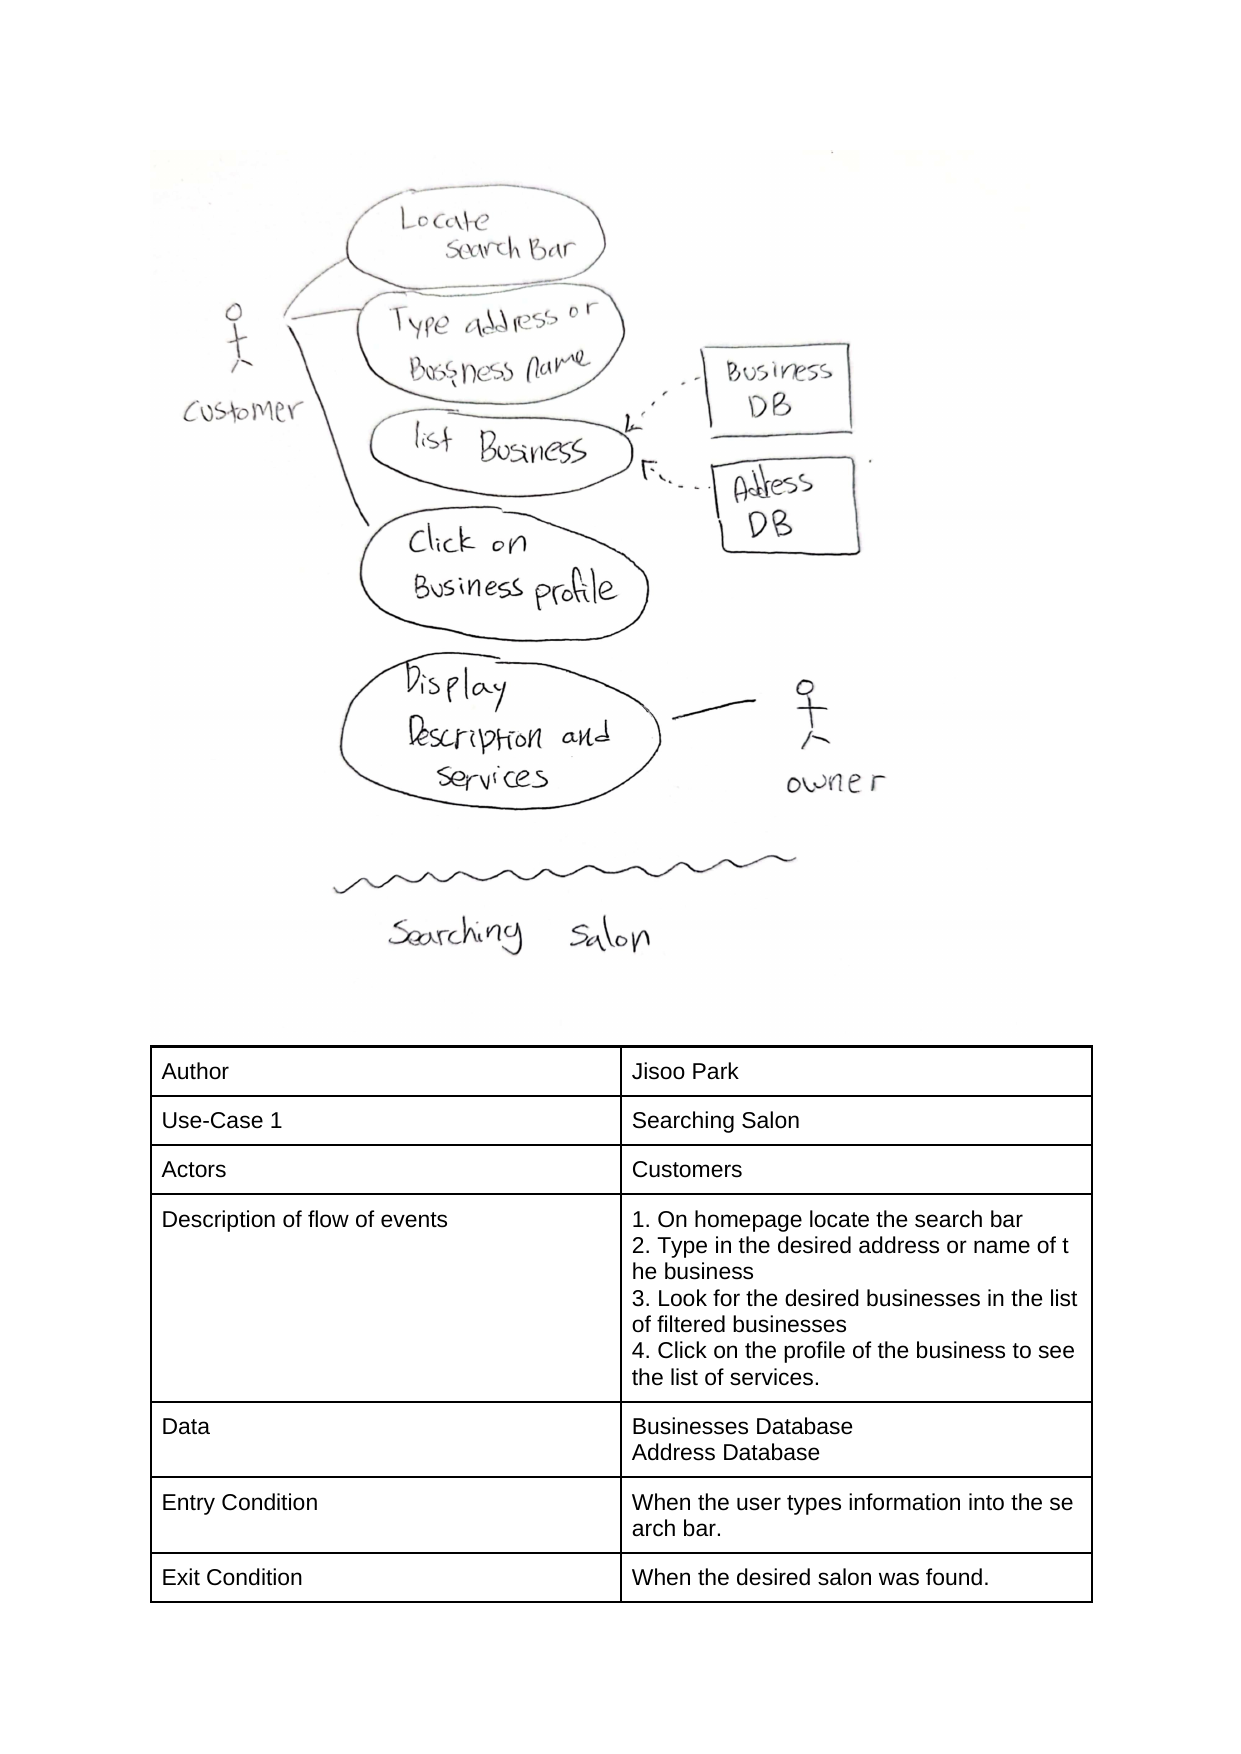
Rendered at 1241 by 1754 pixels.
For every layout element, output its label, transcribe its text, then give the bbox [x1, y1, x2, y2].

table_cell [622, 1554, 1091, 1601]
table_cell Exit Condition [152, 1554, 620, 1601]
table_header Jisoo Park [622, 1048, 1091, 1094]
picture [150, 150, 1030, 1042]
table_header Author [152, 1048, 620, 1094]
table_cell Businesses Database Address Database [622, 1403, 1091, 1476]
table_cell 1. On homepage locate the search bar 2. Type in the desired address or name of the business 3. Look for the desired businesses in the list of filtered businesses 4. Click on the profile of the business to see the list of services. [622, 1195, 1091, 1401]
table_cell Searching Salon [622, 1097, 1091, 1144]
table_cell Data [152, 1403, 620, 1476]
table_cell Entry Condition [152, 1478, 620, 1552]
table_cell Customers [622, 1146, 1091, 1193]
table_cell When the user types information into the search bar. [622, 1478, 1091, 1552]
table_cell Description of flow of events [152, 1195, 620, 1401]
table_cell Actors [152, 1146, 620, 1193]
table_cell Use-Case 1 [152, 1097, 620, 1144]
